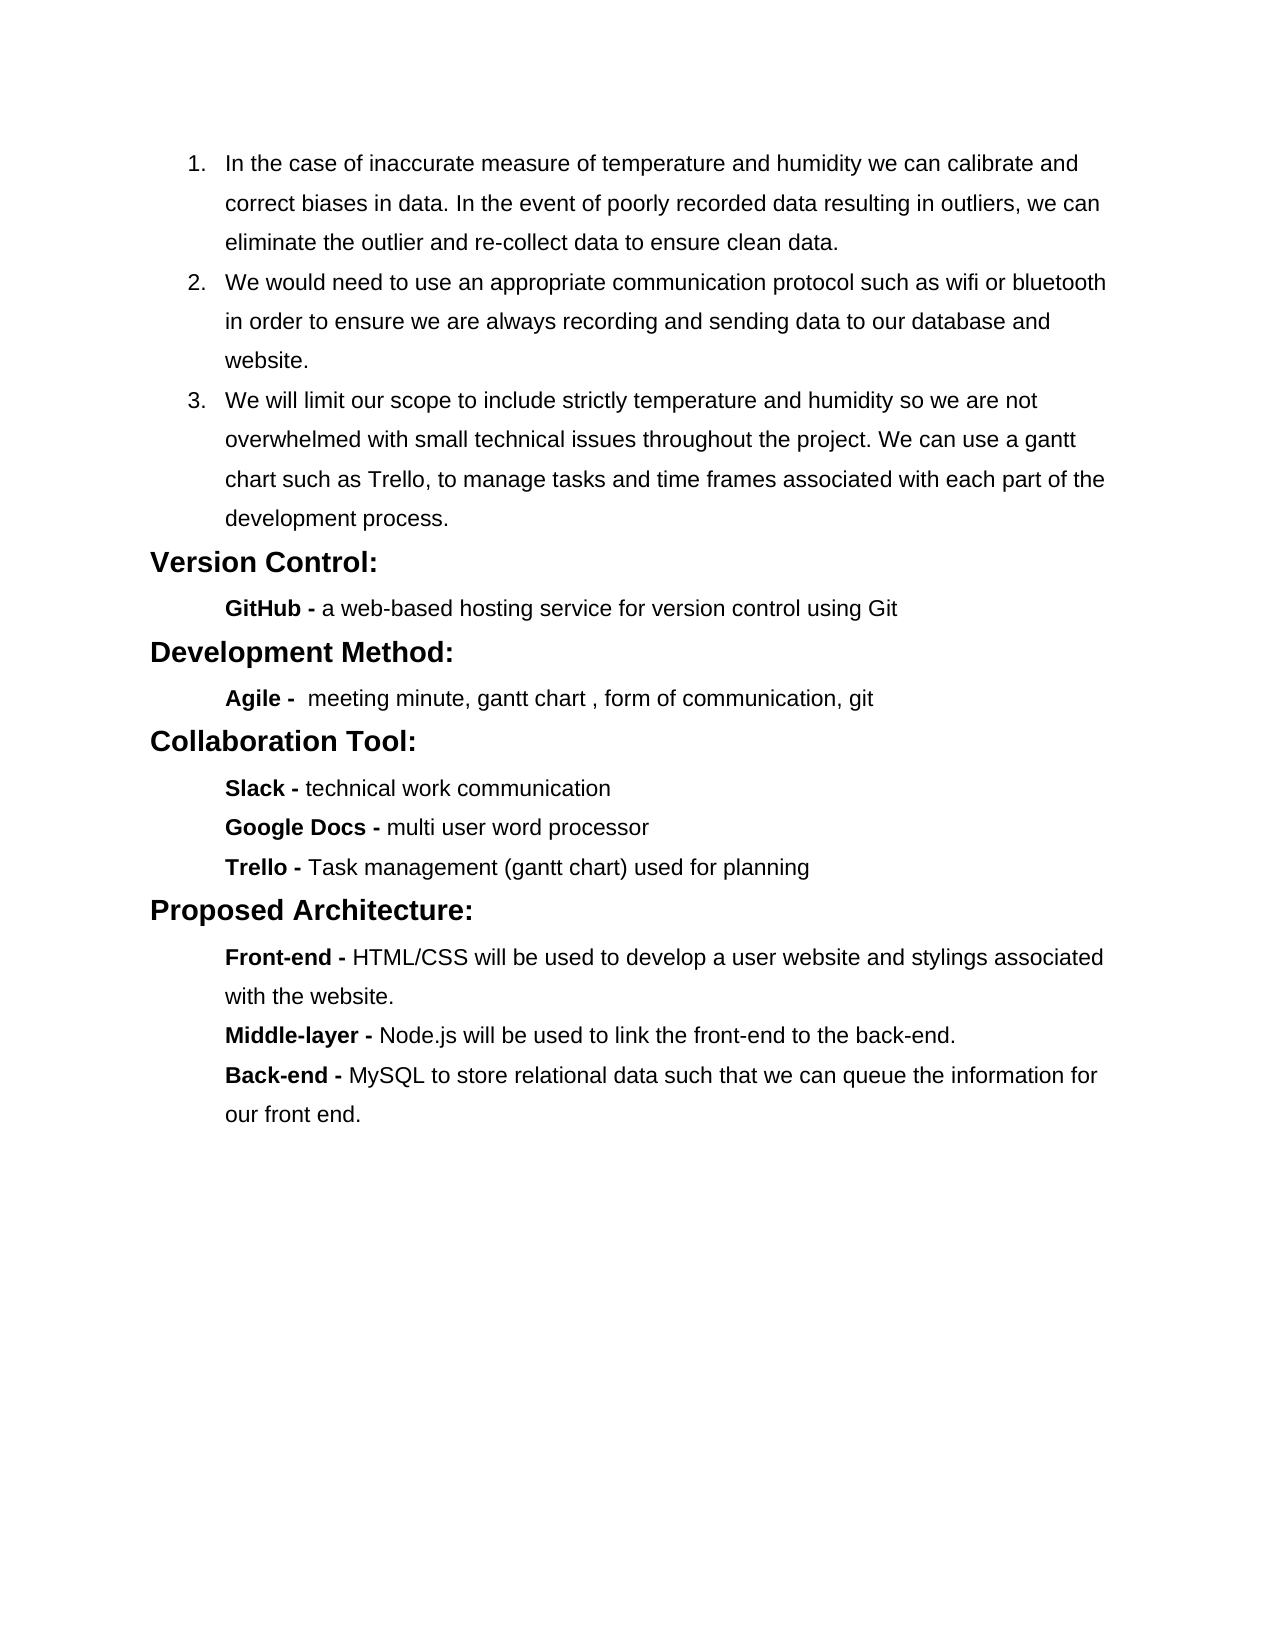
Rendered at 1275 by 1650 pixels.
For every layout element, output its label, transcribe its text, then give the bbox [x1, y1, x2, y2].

text Proposed Architecture: [150, 893, 1125, 927]
text Agile - meeting minute, gantt chart , form of communication, git [150, 685, 1125, 711]
text Development Method: [150, 634, 1125, 668]
text Middle-layer - Node.js will be used to link the front-end to the back-end. [150, 1022, 1125, 1049]
list In the case of inaccurate measure of temperature and humidity we can calibrate and correct biases in data. In the event of poorly recorded data resulting in outliers, we can eliminate the outlier and re-collect data to ensure clean data. [187, 150, 1125, 255]
text Collaboration Tool: [150, 724, 1125, 758]
text Front-end - HTML/CSS will be used to develop a user website and stylings associated with the website. [225, 943, 1125, 1009]
text Trello - Task management (gantt chart) used for planning [150, 854, 1125, 880]
text GitHub - a web-based hosting service for version control using Git [150, 595, 1125, 621]
text Google Docs - multi user word processor [150, 814, 1125, 841]
text Back-end - MySQL to store relational data such that we can queue the information for our front end. [225, 1062, 1125, 1128]
text Version Control: [150, 545, 1125, 578]
text Slack - technical work communication [150, 775, 1125, 801]
list We would need to use an appropriate communication protocol such as wifi or bluetooth in order to ensure we are always recording and sending data to our database and website. [187, 268, 1125, 374]
list We will limit our scope to include strictly temperature and humidity so we are not overwhelmed with small technical issues throughout the project. We can use a gantt chart such as Trello, to manage tasks and time frames associated with each part of the development process. [187, 387, 1125, 532]
